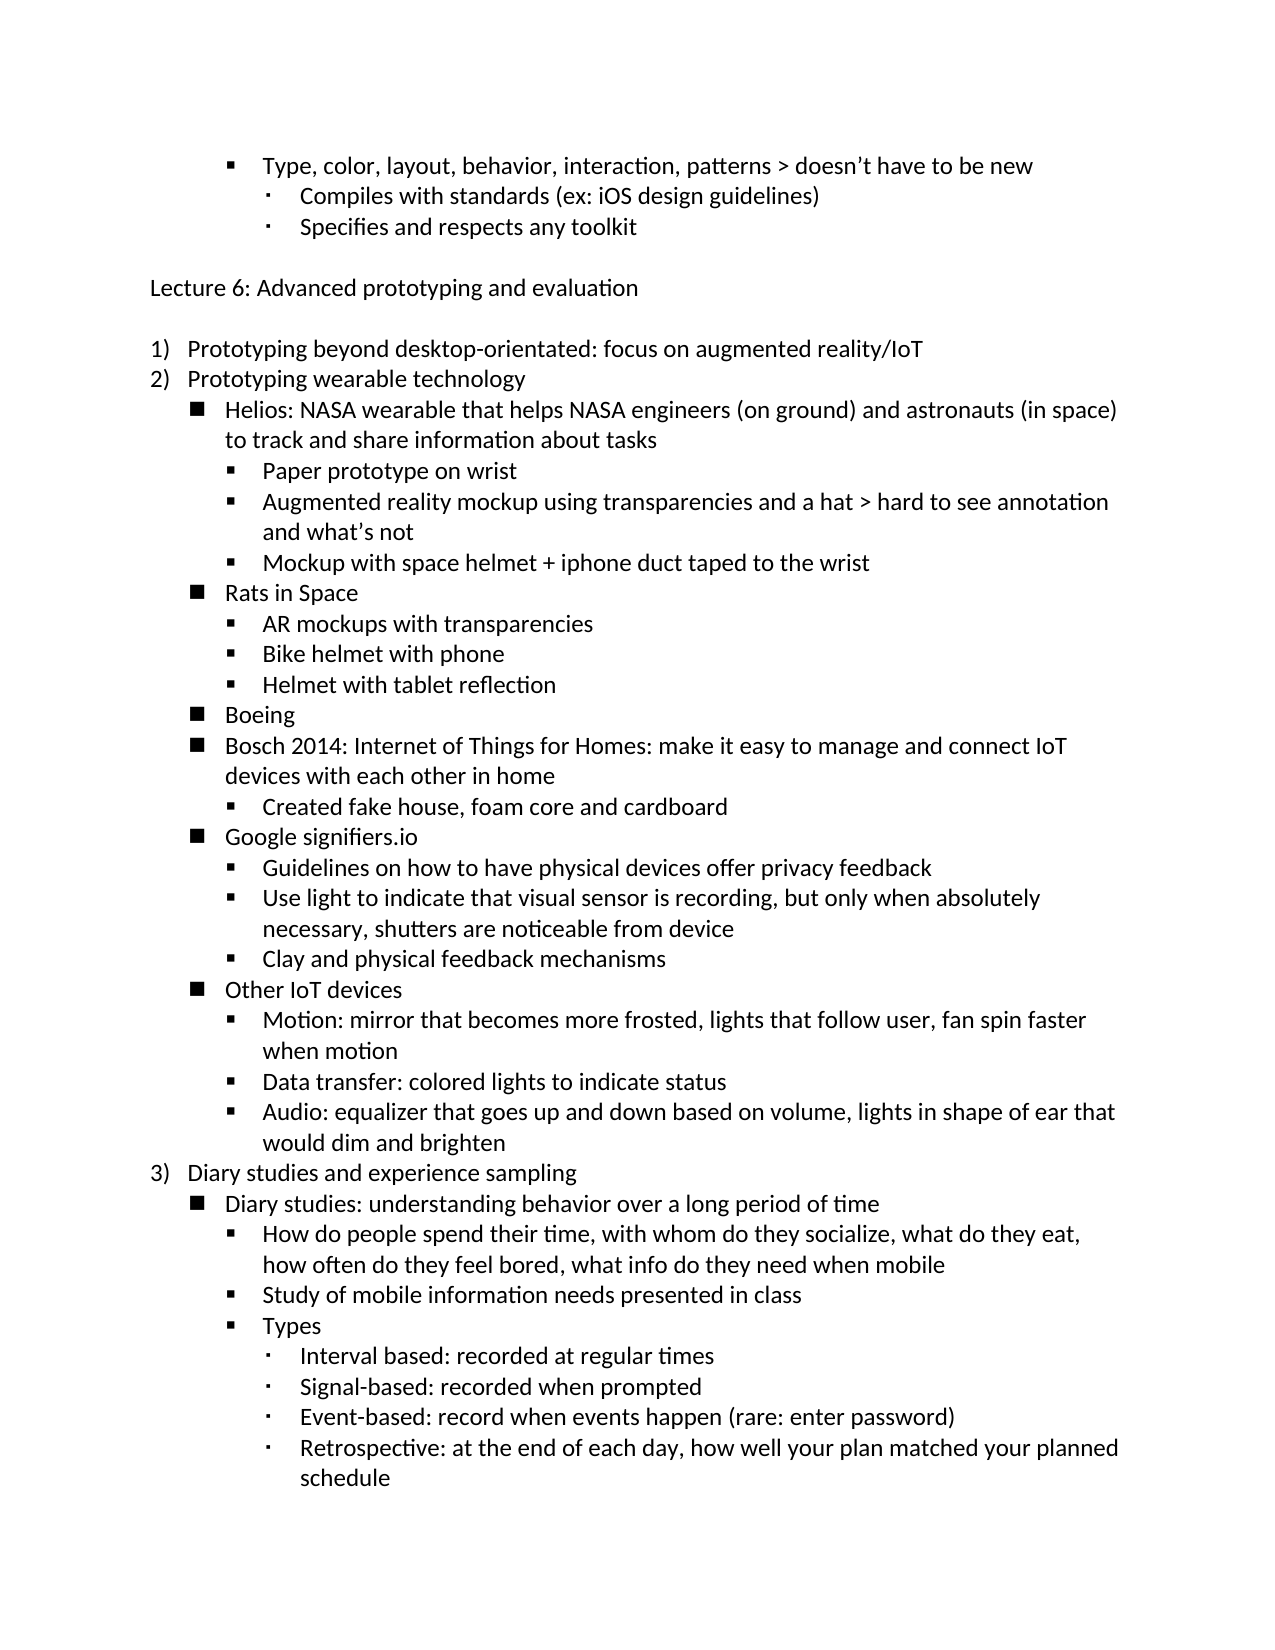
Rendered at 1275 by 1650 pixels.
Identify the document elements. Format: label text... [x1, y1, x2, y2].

list Retrospective: at the end of each day, how well your plan matched your planned schedule [262, 1432, 1125, 1493]
list Created fake house, foam core and cardboard [225, 791, 1125, 821]
list Helios: NASA wearable that helps NASA engineers (on ground) and astronauts (in space) to track and share information about tasks [187, 394, 1125, 455]
list Bosch 2014: Internet of Things for Homes: make it easy to manage and connect IoT devices with each other in home [187, 730, 1125, 791]
list Paper prototype on wrist [225, 455, 1125, 486]
list Compiles with standards (ex: iOS design guidelines) [262, 181, 1125, 211]
list Data transfer: colored lights to indicate status [225, 1066, 1125, 1096]
list Interval based: recorded at regular times [262, 1340, 1125, 1371]
list Mockup with space helmet + iphone duct taped to the wrist [225, 547, 1125, 577]
list Event-based: record when events happen (rare: enter password) [262, 1401, 1125, 1432]
list Audio: equalizer that goes up and down based on volume, lights in shape of ear that would dim and brighten [225, 1096, 1125, 1157]
list Augmented reality mockup using transparencies and a hat > hard to see annotation and what’s not [225, 486, 1125, 547]
list Diary studies: understanding behavior over a long period of time [187, 1188, 1125, 1218]
list How do people spend their time, with whom do they socialize, what do they eat, how often do they feel bored, what info do they need when mobile [225, 1218, 1125, 1279]
list Diary studies and experience sampling [150, 1157, 1125, 1188]
list Study of mobile information needs presented in class [225, 1279, 1125, 1310]
list Prototyping wearable technology [150, 364, 1125, 394]
text Lecture 6: Advanced prototyping and evaluation [150, 272, 1125, 303]
list Specifies and respects any toolkit [262, 211, 1125, 242]
list Use light to indicate that visual sensor is recording, but only when absolutely necessary, shutters are noticeable from device [225, 882, 1125, 943]
list Guidelines on how to have physical devices offer privacy feedback [225, 852, 1125, 882]
list Signal-based: recorded when prompted [262, 1371, 1125, 1401]
list Type, color, layout, behavior, interaction, patterns > doesn’t have to be new [225, 150, 1125, 181]
list AR mockups with transparencies [225, 608, 1125, 638]
list Google signifiers.io [187, 821, 1125, 852]
list Clay and physical feedback mechanisms [225, 943, 1125, 974]
list Bike helmet with phone [225, 638, 1125, 669]
list Prototyping beyond desktop-orientated: focus on augmented reality/IoT [150, 333, 1125, 364]
list Boeing [187, 699, 1125, 730]
list Rats in Space [187, 577, 1125, 608]
list Helmet with tablet reflection [225, 669, 1125, 699]
list Motion: mirror that becomes more frosted, lights that follow user, fan spin faster when motion [225, 1004, 1125, 1066]
list Other IoT devices [187, 974, 1125, 1004]
list Types [225, 1310, 1125, 1340]
